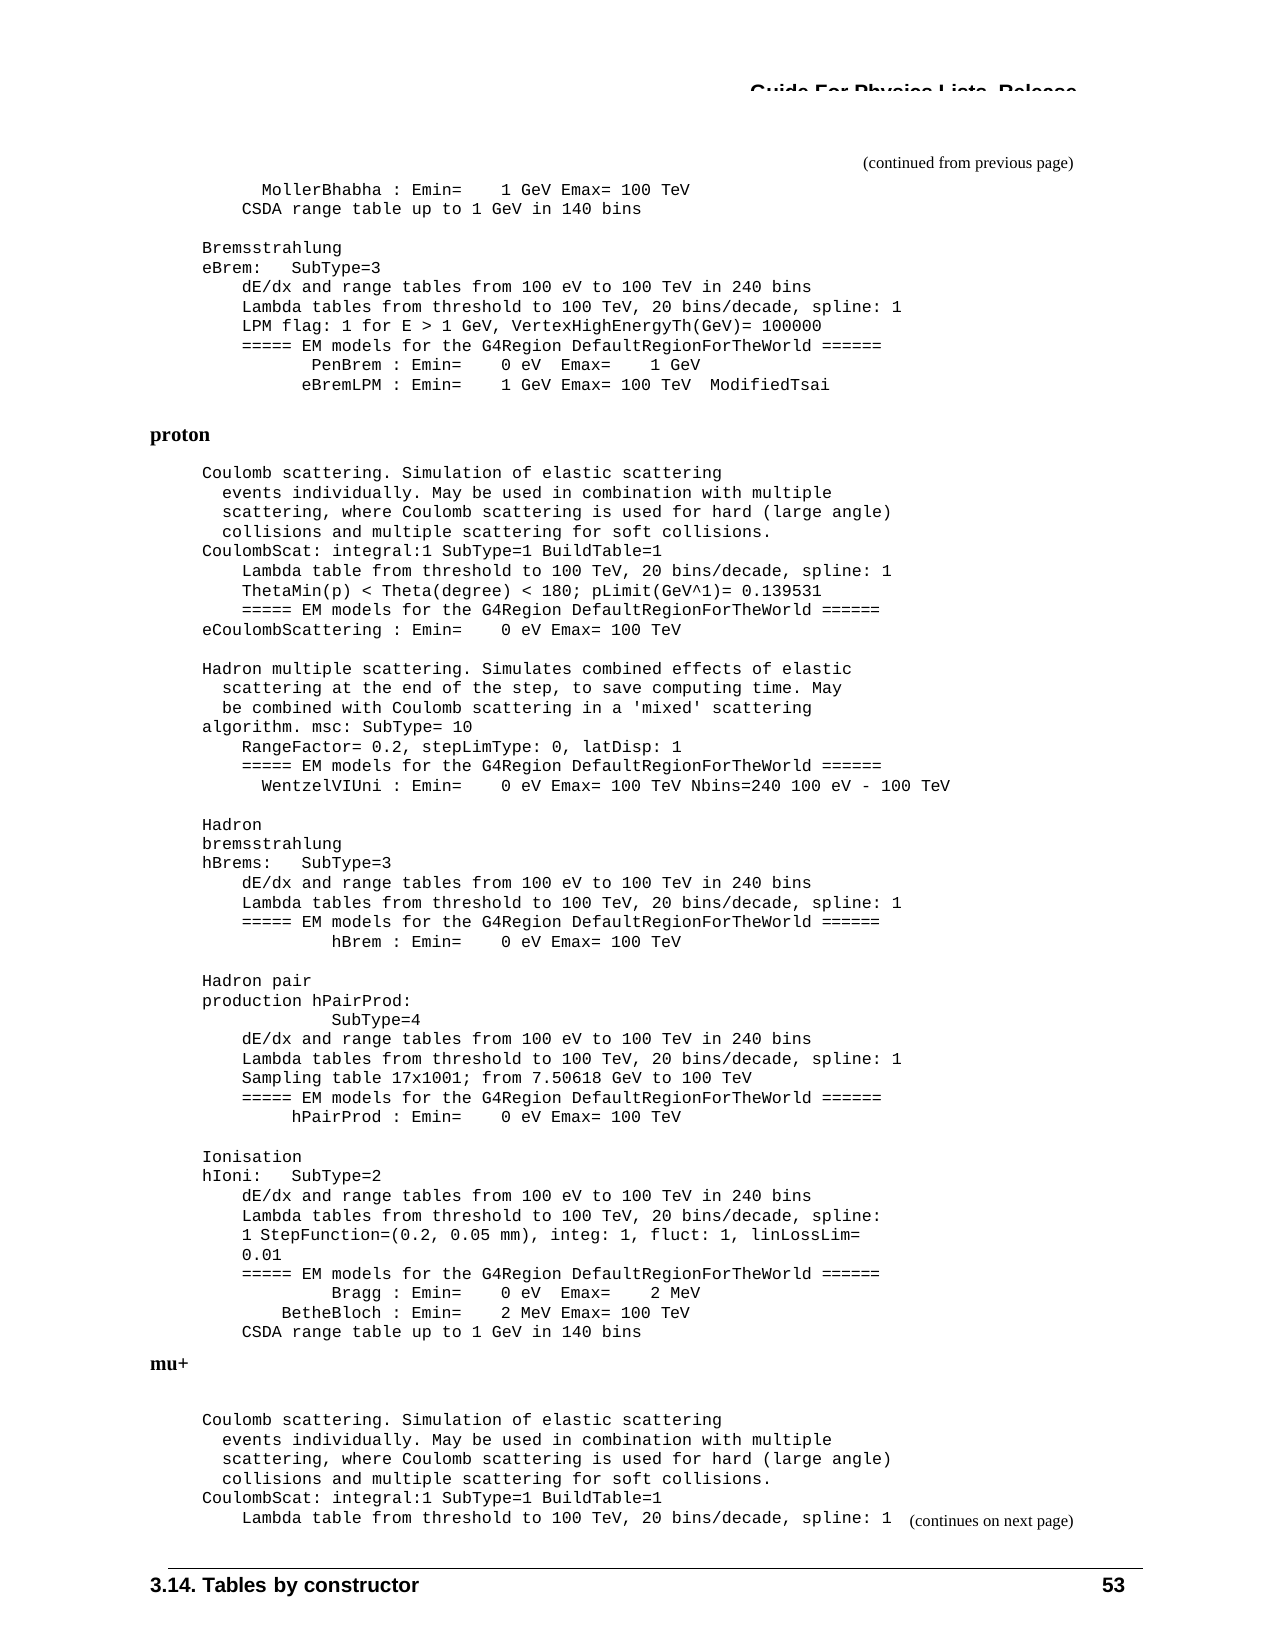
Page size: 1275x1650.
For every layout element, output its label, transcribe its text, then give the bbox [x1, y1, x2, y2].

text ===== EM models for the G4Region DefaultRegionForTheWorld ====== Bragg : Emin= 0 eV Emax= 2 MeV [242, 1266, 889, 1304]
text dE/dx and range tables from 100 eV to 100 TeV in 240 bins [242, 875, 1187, 893]
text eBremLPM : Emin= 1 GeV Emax= 100 TeV ModifiedTsai [301, 377, 1187, 396]
text dE/dx and range tables from 100 eV to 100 TeV in 240 bins [242, 279, 1187, 297]
subtitle proton [150, 421, 1187, 446]
text (continued from previous page) [137, 153, 1073, 172]
text Hadron bremsstrahlung hBrems: SubType=3 [202, 816, 411, 874]
text dE/dx and range tables from 100 eV to 100 TeV in 240 bins [242, 1031, 1187, 1050]
text Bremsstrahlung eBrem: SubType=3 [202, 240, 381, 278]
text Coulomb scattering. Simulation of elastic scattering [202, 465, 1187, 484]
text BetheBloch : Emin= 2 MeV Emax= 100 TeV CSDA range table up to 1 GeV in 140 bins [242, 1304, 700, 1343]
subtitle mu+ [150, 1351, 191, 1375]
text Hadron multiple scattering. Simulates combined effects of elastic scattering at the end of the step, to save computing time. May [202, 660, 909, 698]
text ===== EM models for the G4Region DefaultRegionForTheWorld ====== hPairProd : Emin= 0 eV Emax= 100 TeV [242, 1089, 889, 1128]
text CoulombScat: integral:1 SubType=1 BuildTable=1 [202, 1490, 899, 1509]
text ===== EM models for the G4Region DefaultRegionForTheWorld ====== eCoulombScattering : Emin= 0 eV Emax= 100 TeV [202, 602, 889, 640]
text events individually. May be used in combination with multiple scattering, where Coulomb scattering is used for hard (large angle) collisions and multiple scattering for soft collisions. [222, 485, 919, 542]
text Lambda tables from threshold to 100 TeV, 20 bins/decade, spline: 1 [242, 894, 1187, 913]
text Coulomb scattering. Simulation of elastic scattering [202, 1412, 899, 1431]
text RangeFactor= 0.2, stepLimType: 0, latDisp: 1 [242, 738, 1187, 757]
text Lambda tables from threshold to 100 TeV, 20 bins/decade, spline: 1 Sampling table 17x1001; from 7.50618 GeV to 100 TeV [242, 1051, 959, 1089]
text be combined with Coulomb scattering in a 'mixed' scattering algorithm. msc: SubType= 10 [202, 699, 919, 737]
text Lambda tables from threshold to 100 TeV, 20 bins/decade, spline: 1 StepFunction=(0.2, 0.05 mm), integ: 1, fluct: 1, linLossLim= 0.01 [242, 1207, 899, 1265]
text PenBrem : Emin= 0 eV Emax= 1 GeV [311, 357, 1187, 376]
text Lambda table from threshold to 100 TeV, 20 bins/decade, spline: 1 [242, 1509, 899, 1528]
text MollerBhabha : Emin= 1 GeV Emax= 100 TeV CSDA range table up to 1 GeV in 140 bins [242, 181, 700, 219]
text Lambda table from threshold to 100 TeV, 20 bins/decade, spline: 1 ThetaMin(p) < Theta(degree) < 180; pLimit(GeV^1)= 0.139531 [242, 563, 959, 601]
text events individually. May be used in combination with multiple scattering, where Coulomb scattering is used for hard (large angle) collisions and multiple scattering for soft collisions. [222, 1431, 899, 1489]
text CoulombScat: integral:1 SubType=1 BuildTable=1 [202, 543, 1187, 562]
text ===== EM models for the G4Region DefaultRegionForTheWorld ====== hBrem : Emin= 0 eV Emax= 100 TeV [242, 914, 889, 952]
text ===== EM models for the G4Region DefaultRegionForTheWorld ====== [242, 337, 1187, 356]
subtitle 3.14. Tables by constructor 53 [150, 1573, 1187, 1597]
text Lambda tables from threshold to 100 TeV, 20 bins/decade, spline: 1 LPM flag: 1 for E > 1 GeV, VertexHighEnergyTh(GeV)= 100000 [242, 298, 919, 337]
text ===== EM models for the G4Region DefaultRegionForTheWorld ====== WentzelVIUni : Emin= 0 eV Emax= 100 TeV Nbins=240 100 eV - 100 TeV [242, 758, 959, 796]
text Hadron pair production hPairProd: SubType=4 [202, 973, 421, 1030]
text (continues on next page) [909, 1511, 1187, 1530]
text dE/dx and range tables from 100 eV to 100 TeV in 240 bins [242, 1188, 899, 1206]
text Ionisation [202, 1148, 899, 1167]
text hIoni: SubType=2 [202, 1168, 899, 1187]
